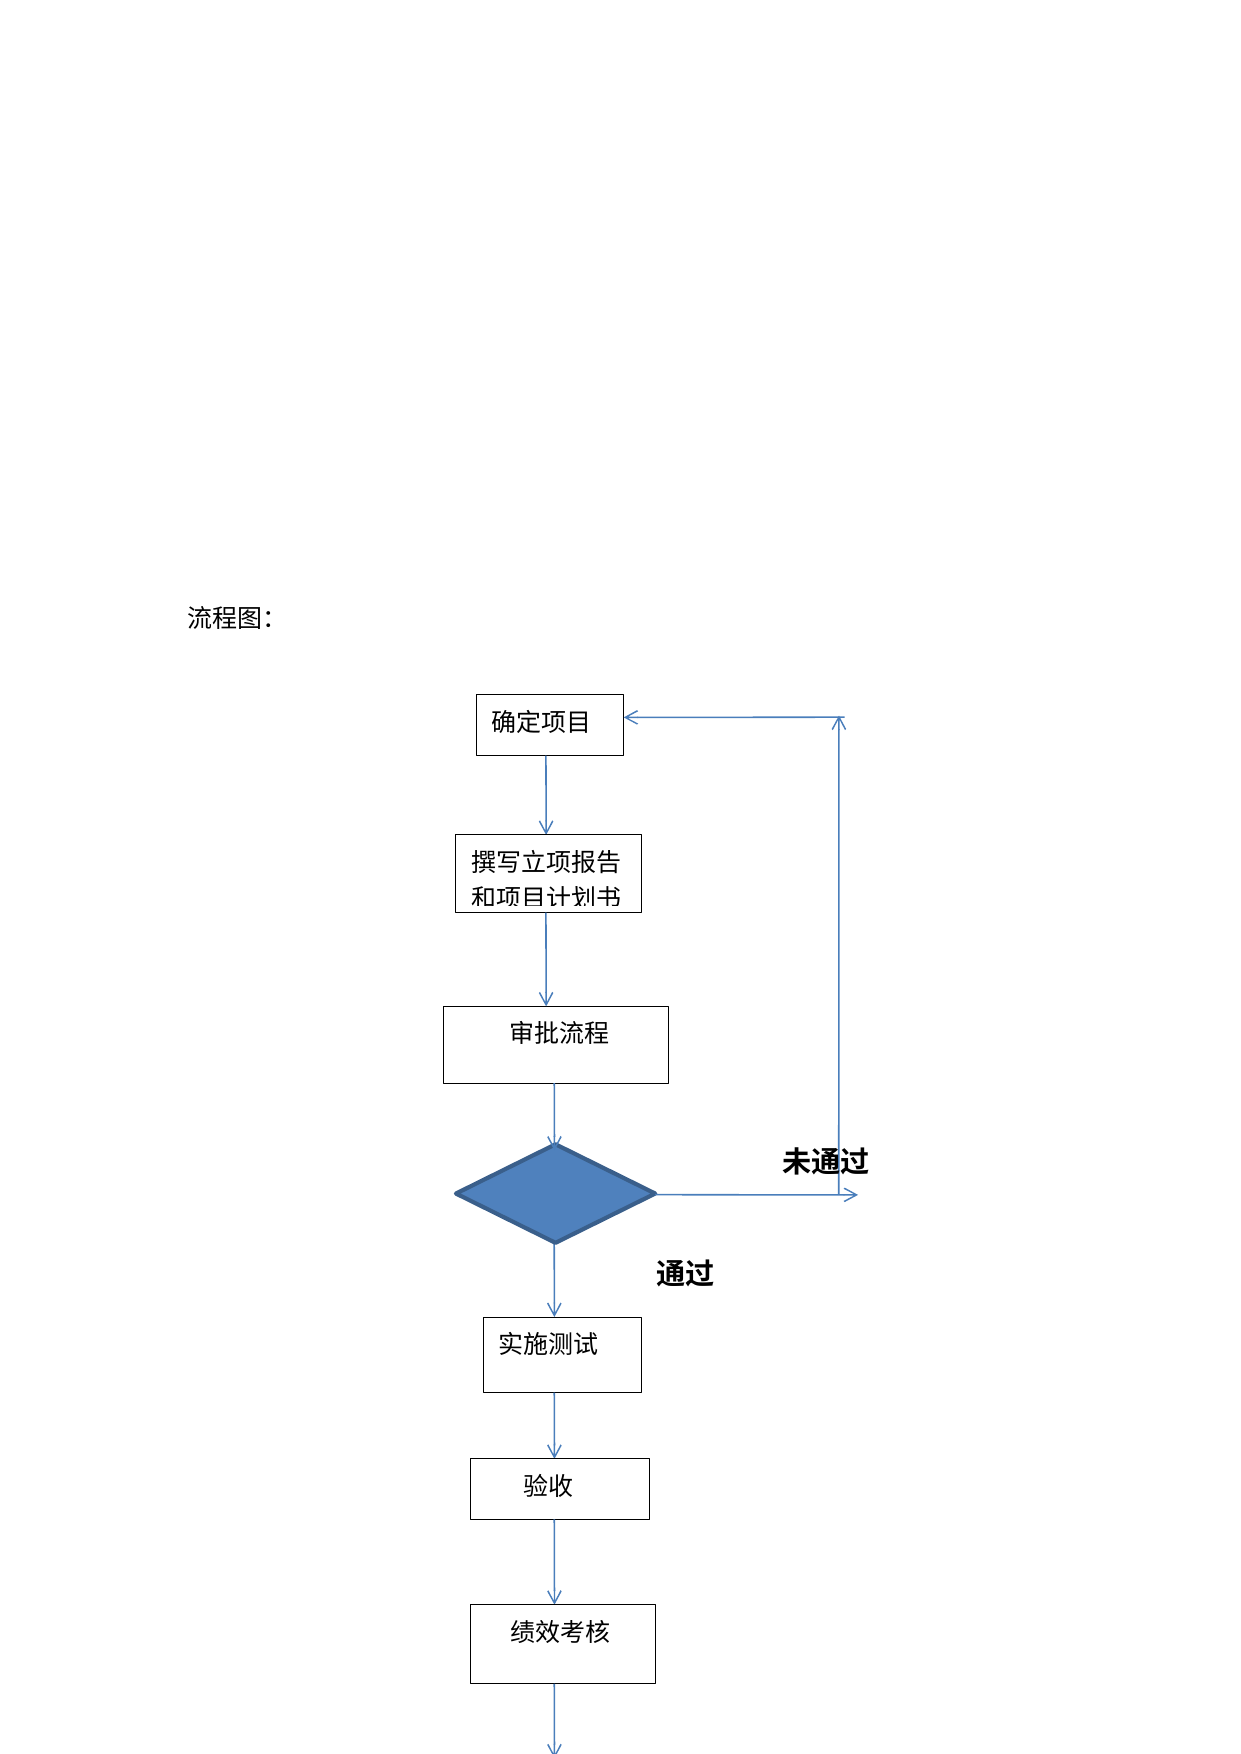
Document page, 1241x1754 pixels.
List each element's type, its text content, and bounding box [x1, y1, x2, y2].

text 流程图： [187, 584, 1053, 649]
